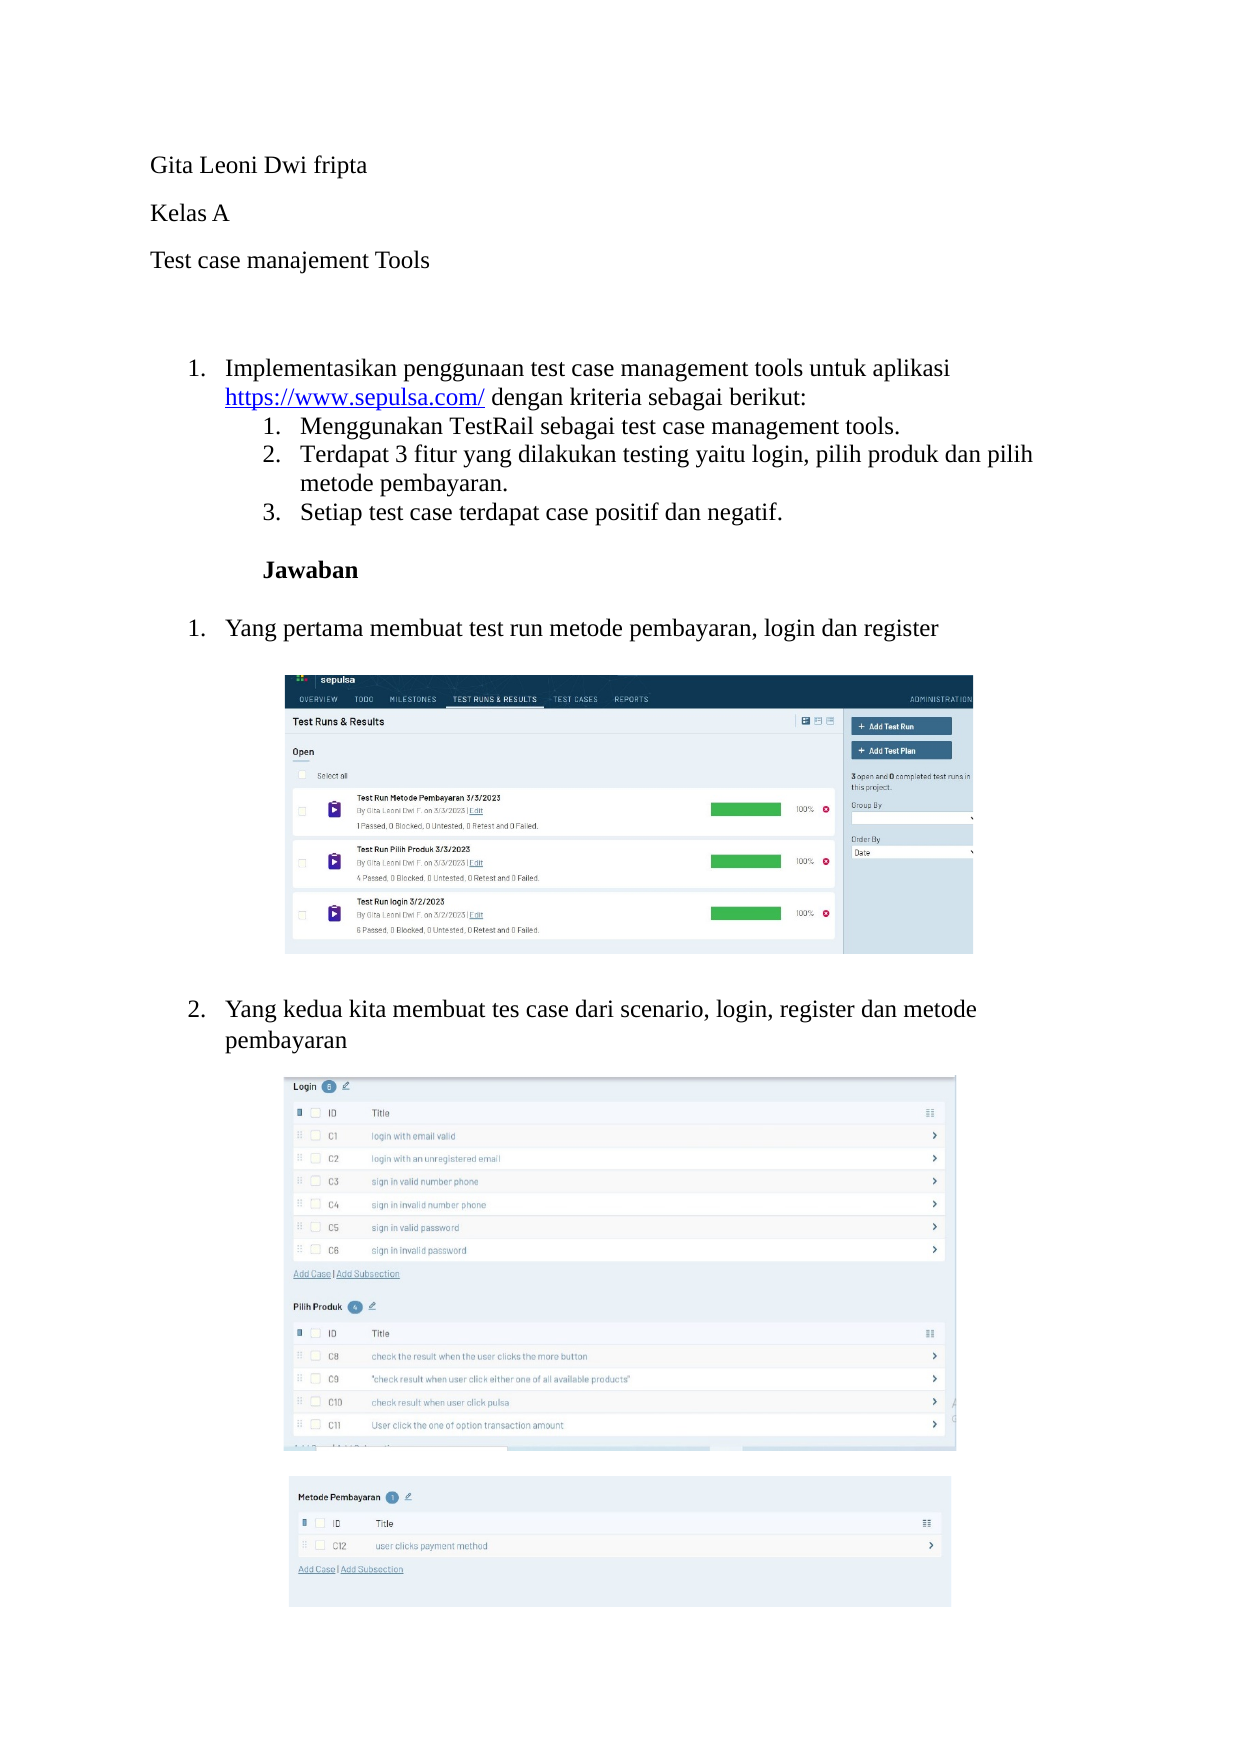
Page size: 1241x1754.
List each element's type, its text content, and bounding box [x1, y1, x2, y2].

text Gita Leoni Dwi fripta [150, 150, 1090, 179]
picture [288, 1476, 952, 1607]
list Terdapat 3 fitur yang dilakukan testing yaitu login, pilih produk dan pilih metode pembayaran. [262, 439, 1090, 497]
text Kelas A [150, 198, 1090, 226]
list Yang pertama membuat test run metode pembayaran, login dan register [187, 613, 1090, 642]
list Setiap test case terdapat case positif dan negatif. [262, 497, 1090, 526]
list Yang kedua kita membuat tes case dari scenario, login, register dan metode pembayaran [187, 994, 1090, 1054]
list Menggunakan TestRail sebagai test case management tools. [262, 411, 1090, 439]
picture [284, 675, 974, 954]
text Jawaban [262, 555, 1090, 584]
list Implementasikan penggunaan test case management tools untuk aplikasi https://www.sepulsa.com/ dengan kriteria sebagai berikut: [187, 353, 1090, 411]
text Test case manajement Tools [150, 245, 1090, 274]
picture [283, 1075, 957, 1451]
